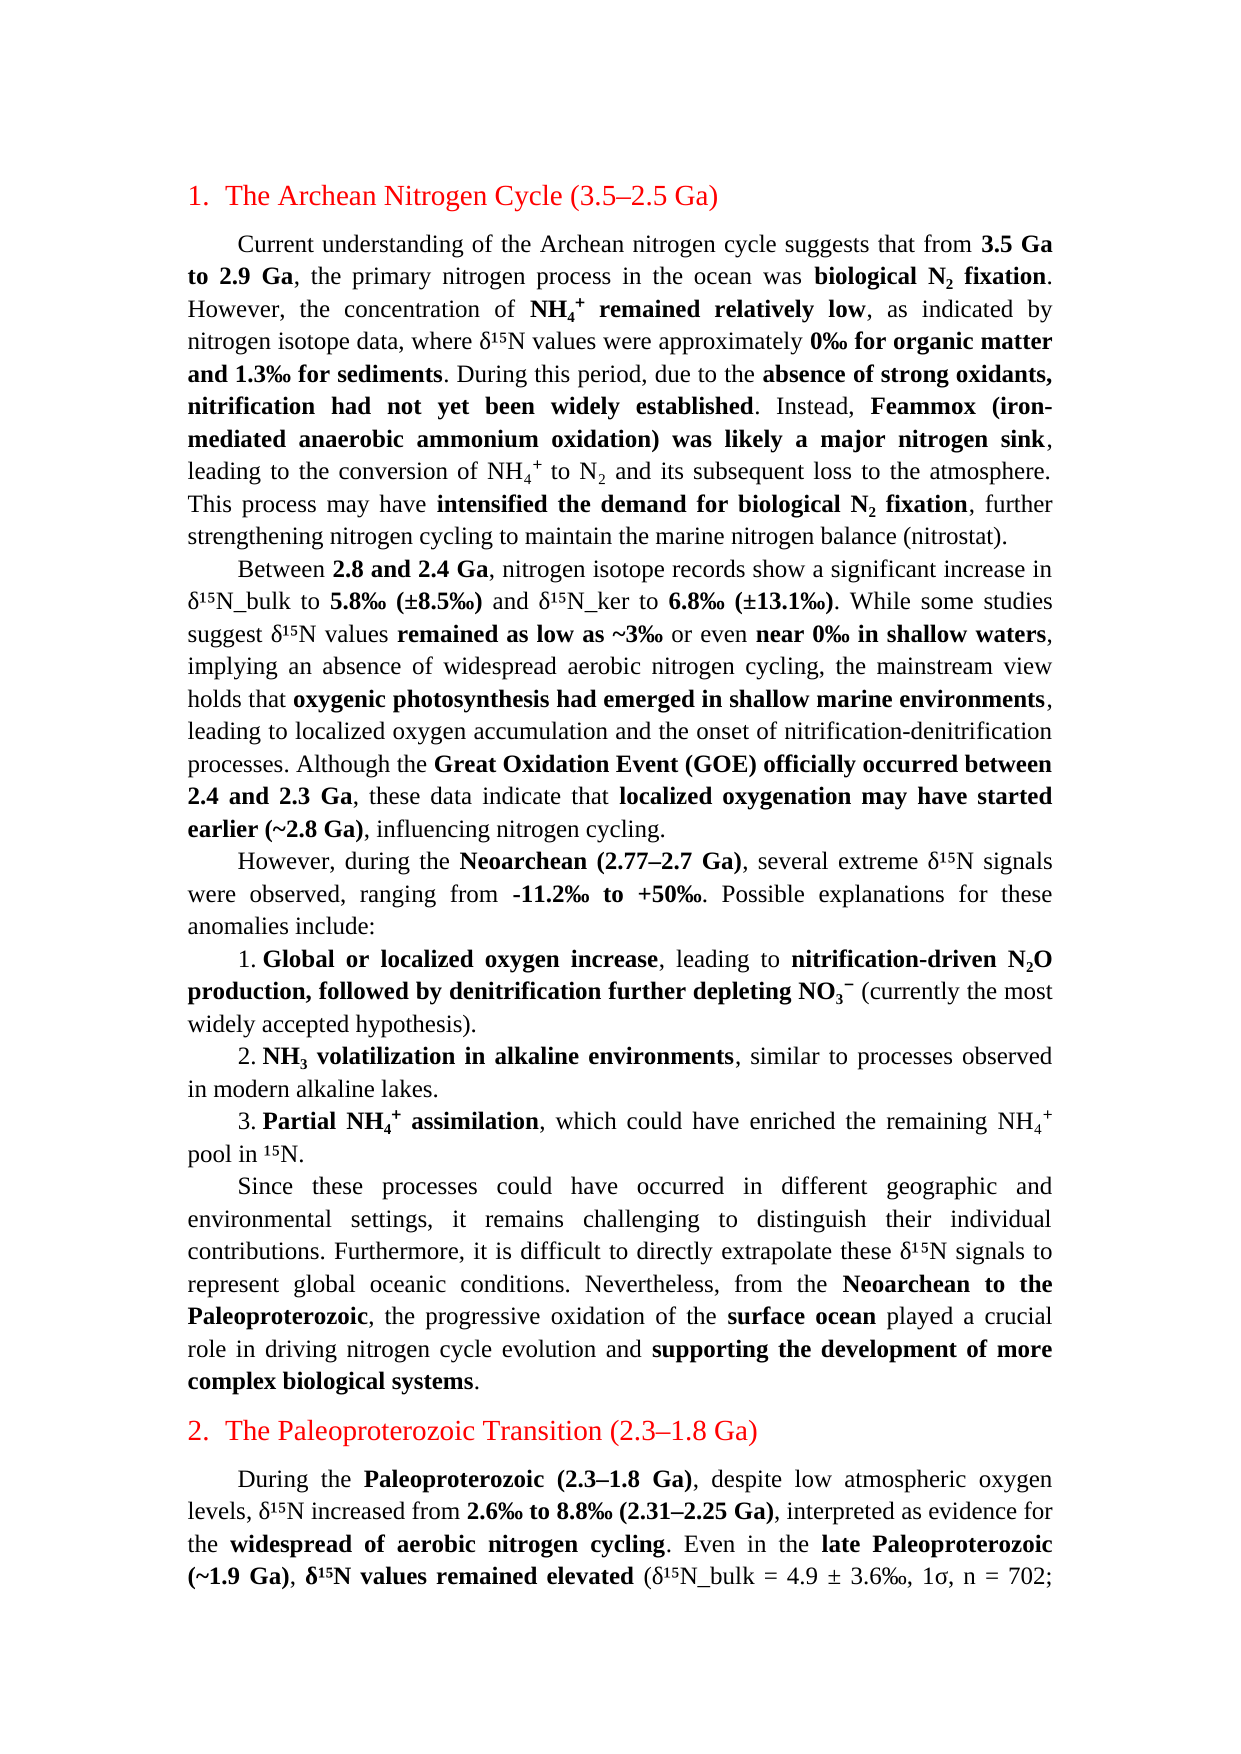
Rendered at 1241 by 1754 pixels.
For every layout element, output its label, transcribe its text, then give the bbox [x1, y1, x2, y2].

text However, during the Neoarchean (2.77–2.7 Ga), several extreme δ¹⁵N signals were observed, ranging from -11.2‰ to +50‰. Possible explanations for these anomalies include: [187, 844, 1053, 942]
text Since these processes could have occurred in different geographic and environmental settings, it remains challenging to distinguish their individual contributions. Furthermore, it is difficult to directly extrapolate these δ¹⁵N signals to represent global oceanic conditions. Nevertheless, from the Neoarchean to the Paleoproterozoic, the progressive oxidation of the surface ocean played a crucial role in driving nitrogen cycle evolution and supporting the development of more complex biological systems. [187, 1169, 1053, 1397]
list The Archean Nitrogen Cycle (3.5–2.5 Ga) [187, 162, 1053, 227]
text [187, 1462, 1053, 1592]
list NH₃ volatilization in alkaline environments, similar to processes observed in modern alkaline lakes. [187, 1039, 1053, 1104]
text Current understanding of the Archean nitrogen cycle suggests that from 3.5 Ga to 2.9 Ga, the primary nitrogen process in the ocean was biological N₂ fixation. However, the concentration of NH₄⁺ remained relatively low, as indicated by nitrogen isotope data, where δ¹⁵N values were approximately 0‰ for organic matter and 1.3‰ for sediments. During this period, due to the absence of strong oxidants, nitrification had not yet been widely established. Instead, Feammox (iron-mediated anaerobic ammonium oxidation) was likely a major nitrogen sink, leading to the conversion of NH₄⁺ to N₂ and its subsequent loss to the atmosphere. This process may have intensified the demand for biological N₂ fixation, further strengthening nitrogen cycling to maintain the marine nitrogen balance (nitrostat). [187, 227, 1053, 552]
list Partial NH₄⁺ assimilation, which could have enriched the remaining NH₄⁺ pool in ¹⁵N. [187, 1104, 1053, 1169]
text Between 2.8 and 2.4 Ga, nitrogen isotope records show a significant increase in δ¹⁵N_bulk to 5.8‰ (±8.5‰) and δ¹⁵N_ker to 6.8‰ (±13.1‰). While some studies suggest δ¹⁵N values remained as low as ~3‰ or even near 0‰ in shallow waters, implying an absence of widespread aerobic nitrogen cycling, the mainstream view holds that oxygenic photosynthesis had emerged in shallow marine environments, leading to localized oxygen accumulation and the onset of nitrification-denitrification processes. Although the Great Oxidation Event (GOE) officially occurred between 2.4 and 2.3 Ga, these data indicate that localized oxygenation may have started earlier (~2.8 Ga), influencing nitrogen cycling. [187, 552, 1053, 844]
list Global or localized oxygen increase, leading to nitrification-driven N₂O production, followed by denitrification further depleting NO₃⁻ (currently the most widely accepted hypothesis). [187, 942, 1053, 1039]
list The Paleoproterozoic Transition (2.3–1.8 Ga) [187, 1397, 1053, 1462]
